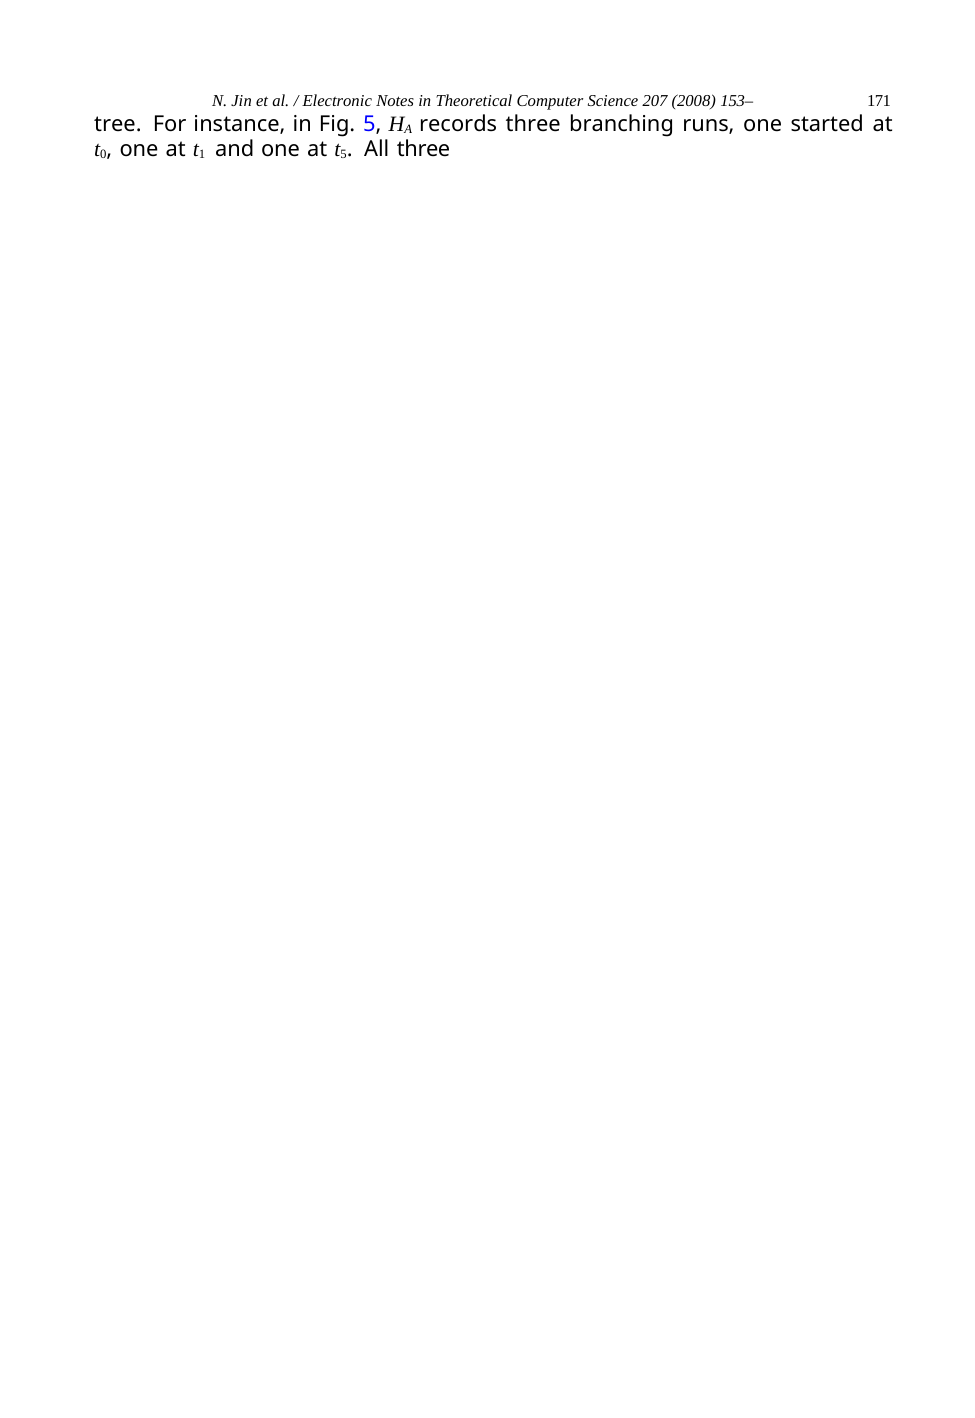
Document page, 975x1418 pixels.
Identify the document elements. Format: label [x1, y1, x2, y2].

text [94, 110, 893, 163]
